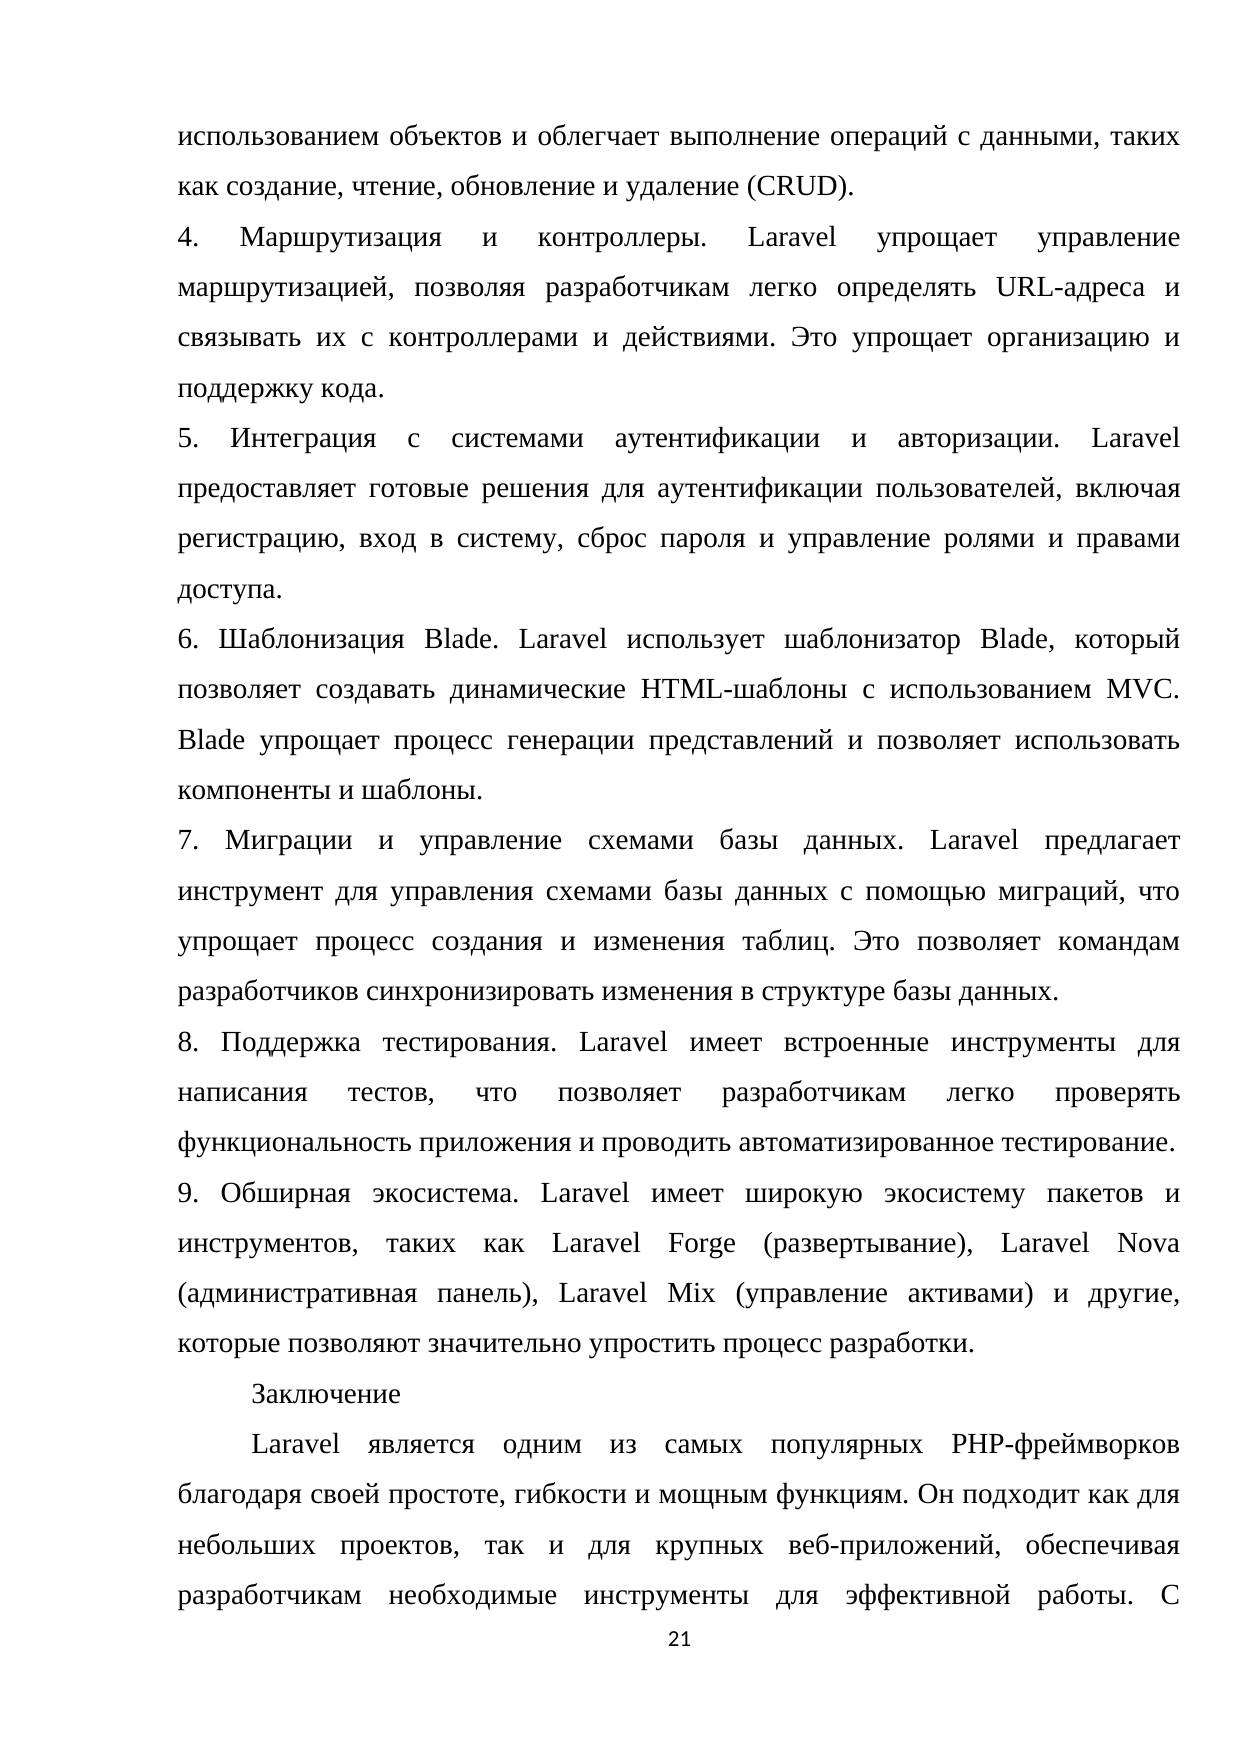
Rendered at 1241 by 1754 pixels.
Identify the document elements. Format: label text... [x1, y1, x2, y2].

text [177, 118, 1181, 202]
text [177, 1426, 1181, 1611]
text Заключение [177, 1376, 1181, 1409]
text 7. Миграции и управление схемами базы данных. Laravel предлагает инструмент для управления схемами базы данных с помощью миграций, что упрощает процесс создания и изменения таблиц. Это позволяет командам разработчиков синхронизировать изменения в структуре базы данных. [177, 822, 1181, 1007]
text 9. Обширная экосистема. Laravel имеет широкую экосистему пакетов и инструментов, таких как Laravel Forge (развертывание), Laravel Nova (административная панель), Laravel Mix (управление активами) и другие, которые позволяют значительно упростить процесс разработки. [177, 1175, 1181, 1359]
text 6. Шаблонизация Blade. Laravel использует шаблонизатор Blade, который позволяет создавать динамические HTML-шаблоны с использованием MVC. Blade упрощает процесс генерации представлений и позволяет использовать компоненты и шаблоны. [177, 621, 1181, 806]
text 8. Поддержка тестирования. Laravel имеет встроенные инструменты для написания тестов, что позволяет разработчикам легко проверять функциональность приложения и проводить автоматизированное тестирование. [177, 1024, 1181, 1158]
text 5. Интеграция с системами аутентификации и авторизации. Laravel предоставляет готовые решения для аутентификации пользователей, включая регистрацию, вход в систему, сброс пароля и управление ролями и правами доступа. [177, 420, 1181, 604]
text 4. Маршрутизация и контроллеры. Laravel упрощает управление маршрутизацией, позволяя разработчикам легко определять URL-адреса и связывать их с контроллерами и действиями. Это упрощает организацию и поддержку кода. [177, 219, 1181, 403]
